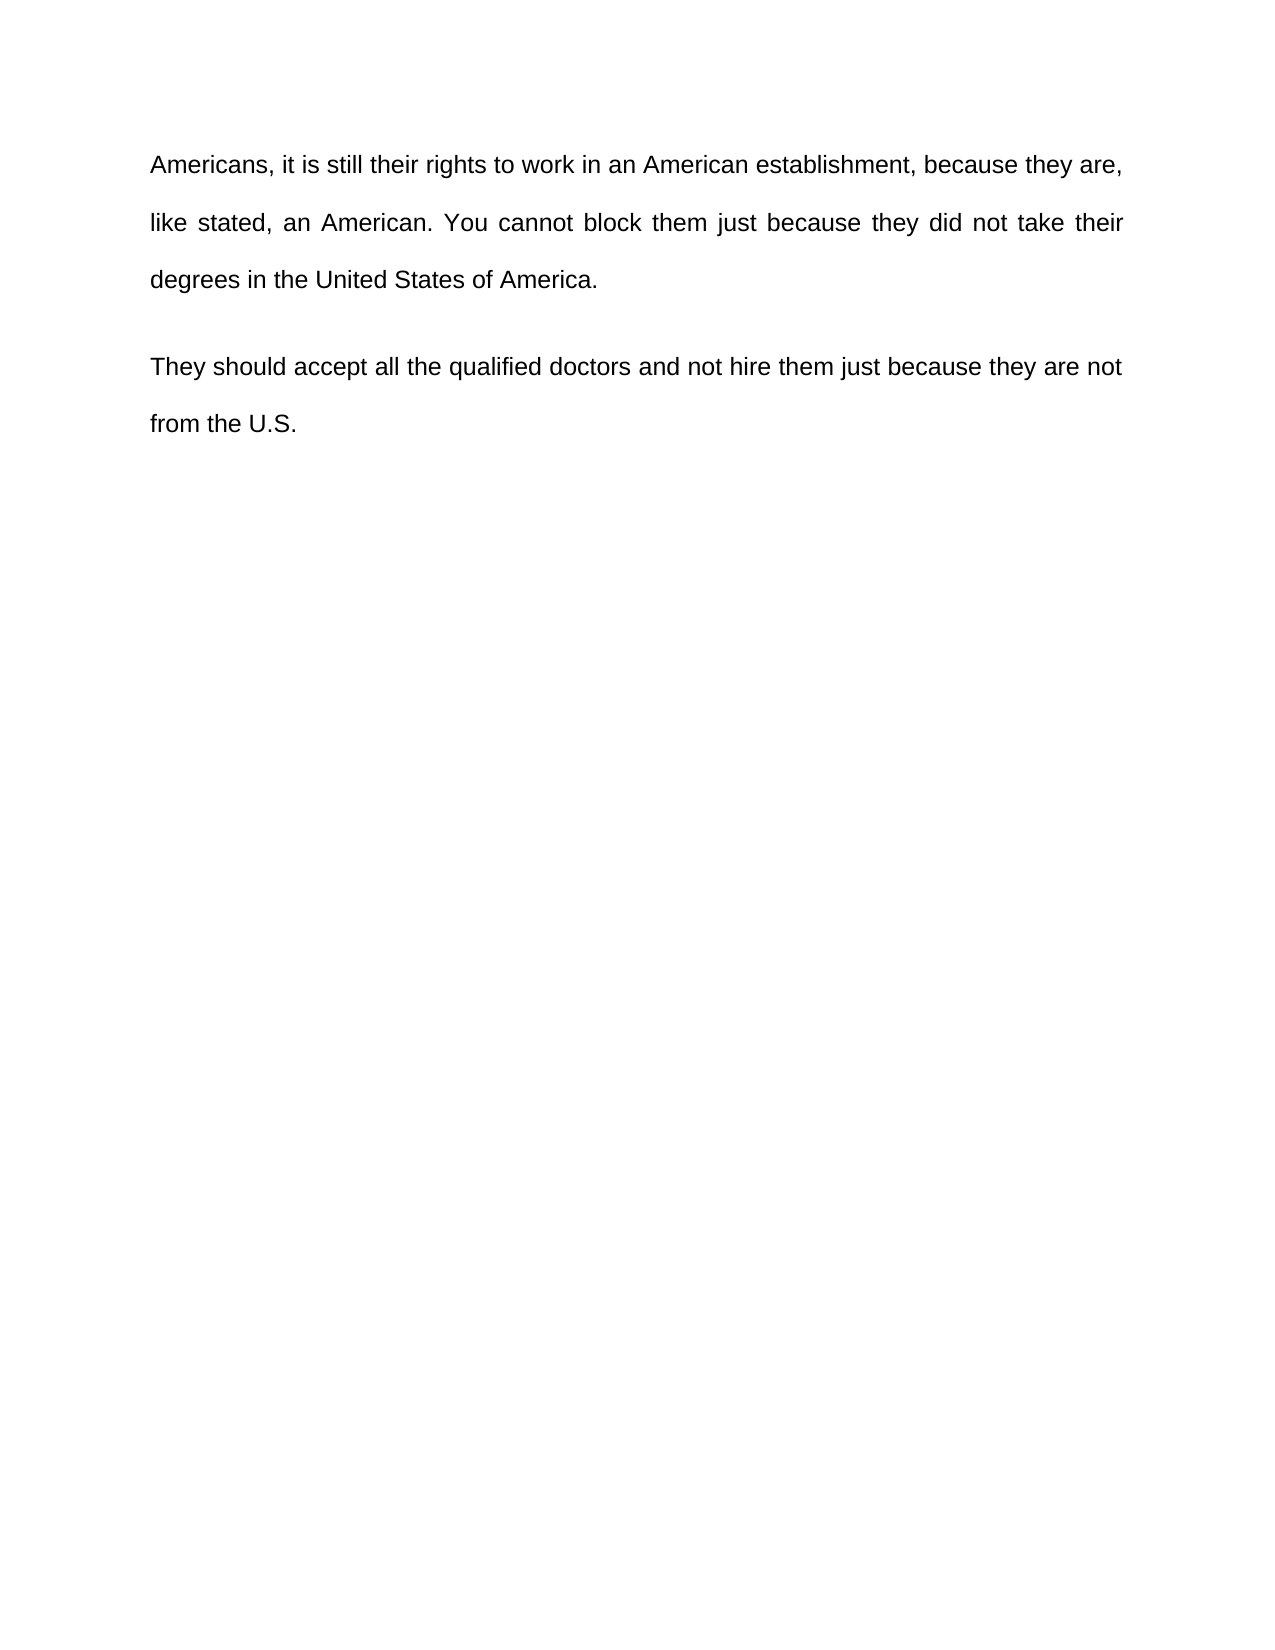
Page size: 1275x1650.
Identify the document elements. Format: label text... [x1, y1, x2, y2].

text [150, 150, 1125, 294]
text They should accept all the qualified doctors and not hire them just because they are not from the U.S. [150, 352, 1125, 438]
